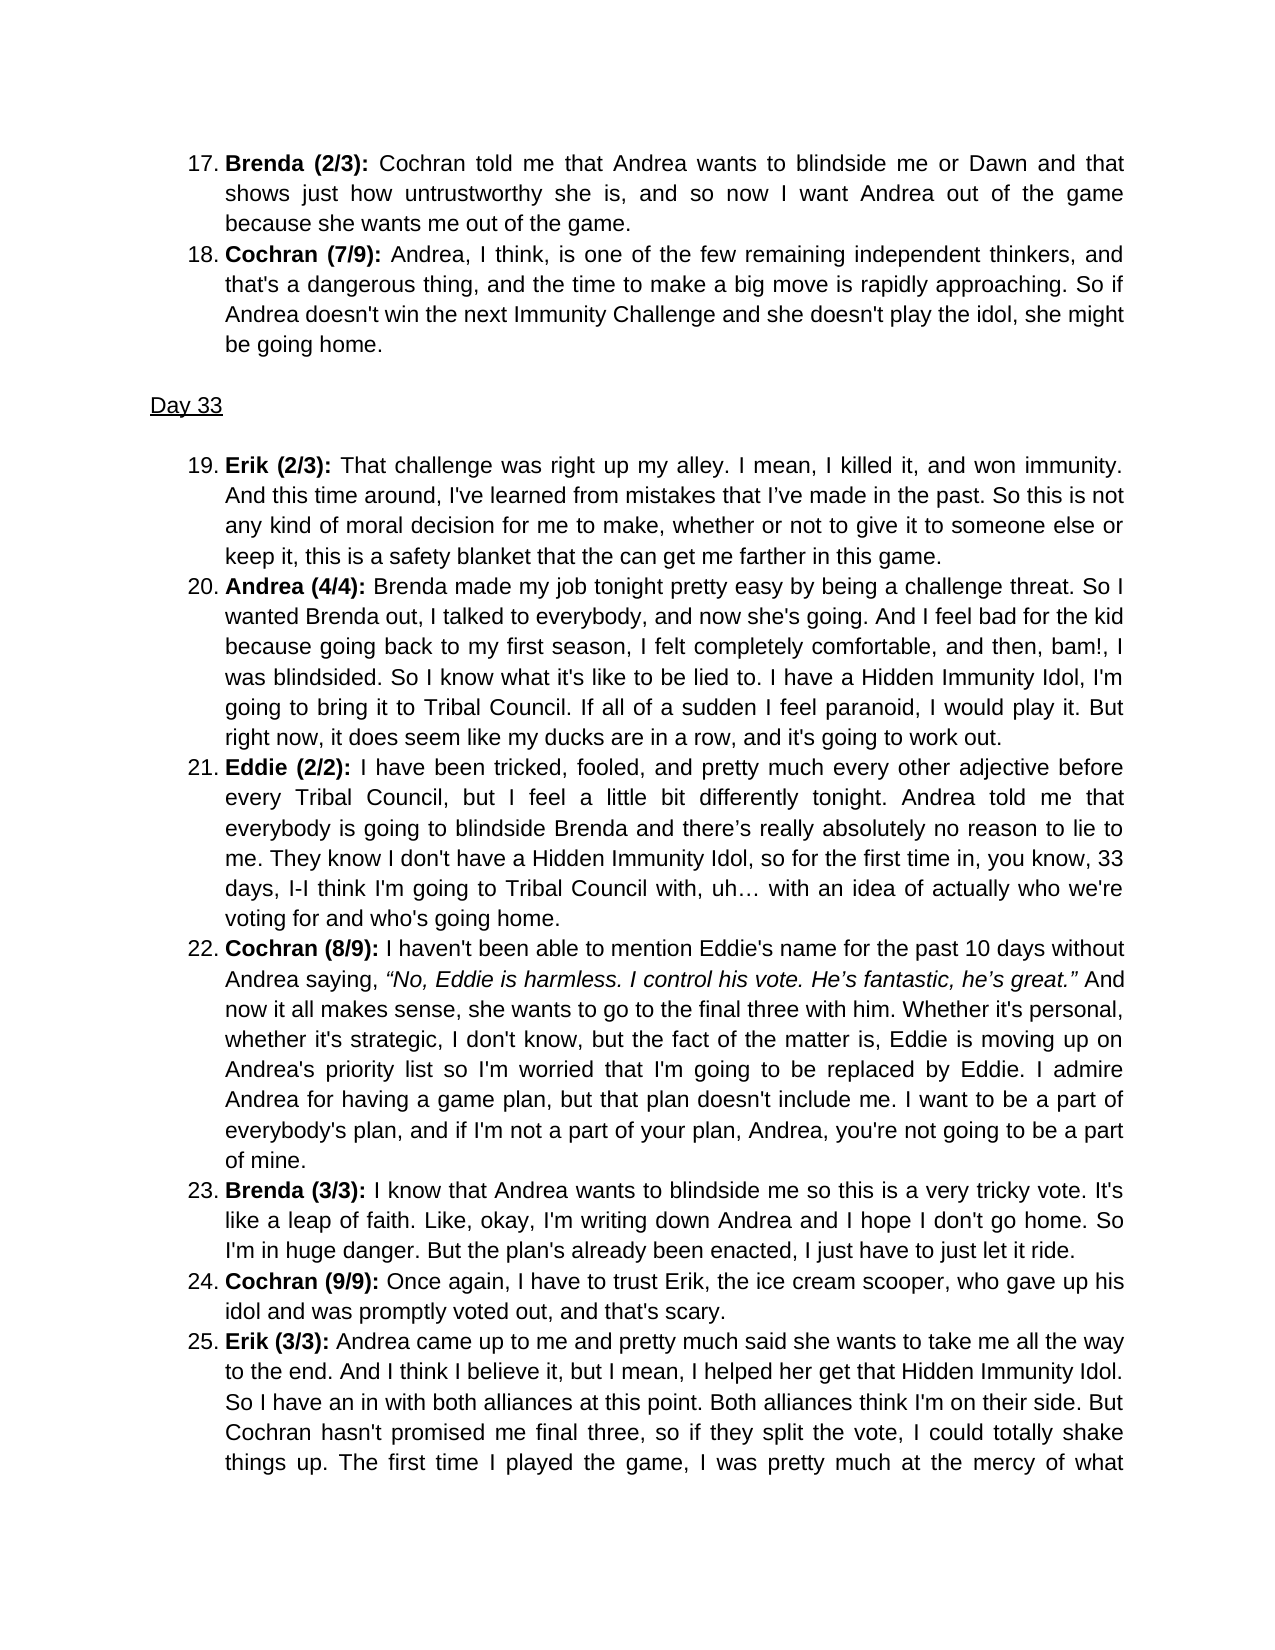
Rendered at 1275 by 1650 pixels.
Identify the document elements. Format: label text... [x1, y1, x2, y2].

list Brenda (3/3): I know that Andrea wants to blindside me so this is a very tricky vote. It's like a leap of faith. Like, okay, I'm writing down Andrea and I hope I don't go home. So I'm in huge danger. But the plan's already been enacted, I just have to just let it ride. [187, 1177, 1125, 1264]
list Cochran (9/9): Once again, I have to trust Erik, the ice cream scooper, who gave up his idol and was promptly voted out, and that's scary. [187, 1268, 1125, 1324]
list Andrea (4/4): Brenda made my job tonight pretty easy by being a challenge threat. So I wanted Brenda out, I talked to everybody, and now she's going. And I feel bad for the kid because going back to my first season, I felt completely comfortable, and then, bam!, I was blindsided. So I know what it's like to be lied to. I have a Hidden Immunity Idol, I'm going to bring it to Tribal Council. If all of a sudden I feel paranoid, I would play it. But right now, it does seem like my ducks are in a row, and it's going to work out. [187, 573, 1125, 750]
list Cochran (7/9): Andrea, I think, is one of the few remaining independent thinkers, and that's a dangerous thing, and the time to make a big move is rapidly approaching. So if Andrea doesn't win the next Immunity Challenge and she doesn't play the idol, she might be going home. [187, 241, 1125, 358]
list Erik (2/3): That challenge was right up my alley. I mean, I killed it, and won immunity. And this time around, I've learned from mistakes that I’ve made in the past. So this is not any kind of moral decision for me to make, whether or not to give it to someone else or keep it, this is a safety blanket that the can get me farther in this game. [187, 452, 1125, 569]
text Day 33 [150, 392, 1125, 418]
list Eddie (2/2): I have been tricked, fooled, and pretty much every other adjective before every Tribal Council, but I feel a little bit differently tonight. Andrea told me that everybody is going to blindside Brenda and there’s really absolutely no reason to lie to me. They know I don't have a Hidden Immunity Idol, so for the first time in, you know, 33 days, I-I think I'm going to Tribal Council with, uh… with an idea of actually who we're voting for and who's going home. [187, 754, 1125, 932]
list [187, 1328, 1125, 1475]
list Brenda (2/3): Cochran told me that Andrea wants to blindside me or Dawn and that shows just how untrustworthy she is, and so now I want Andrea out of the game because she wants me out of the game. [187, 150, 1125, 237]
list Cochran (8/9): I haven't been able to mention Eddie's name for the past 10 days without Andrea saying, “No, Eddie is harmless. I control his vote. He’s fantastic, he’s great.” And now it all makes sense, she wants to go to the final three with him. Whether it's personal, whether it's strategic, I don't know, but the fact of the matter is, Eddie is moving up on Andrea's priority list so I'm worried that I'm going to be replaced by Eddie. I admire Andrea for having a game plan, but that plan doesn't include me. I want to be a part of everybody's plan, and if I'm not a part of your plan, Andrea, you're not going to be a part of mine. [187, 935, 1125, 1173]
